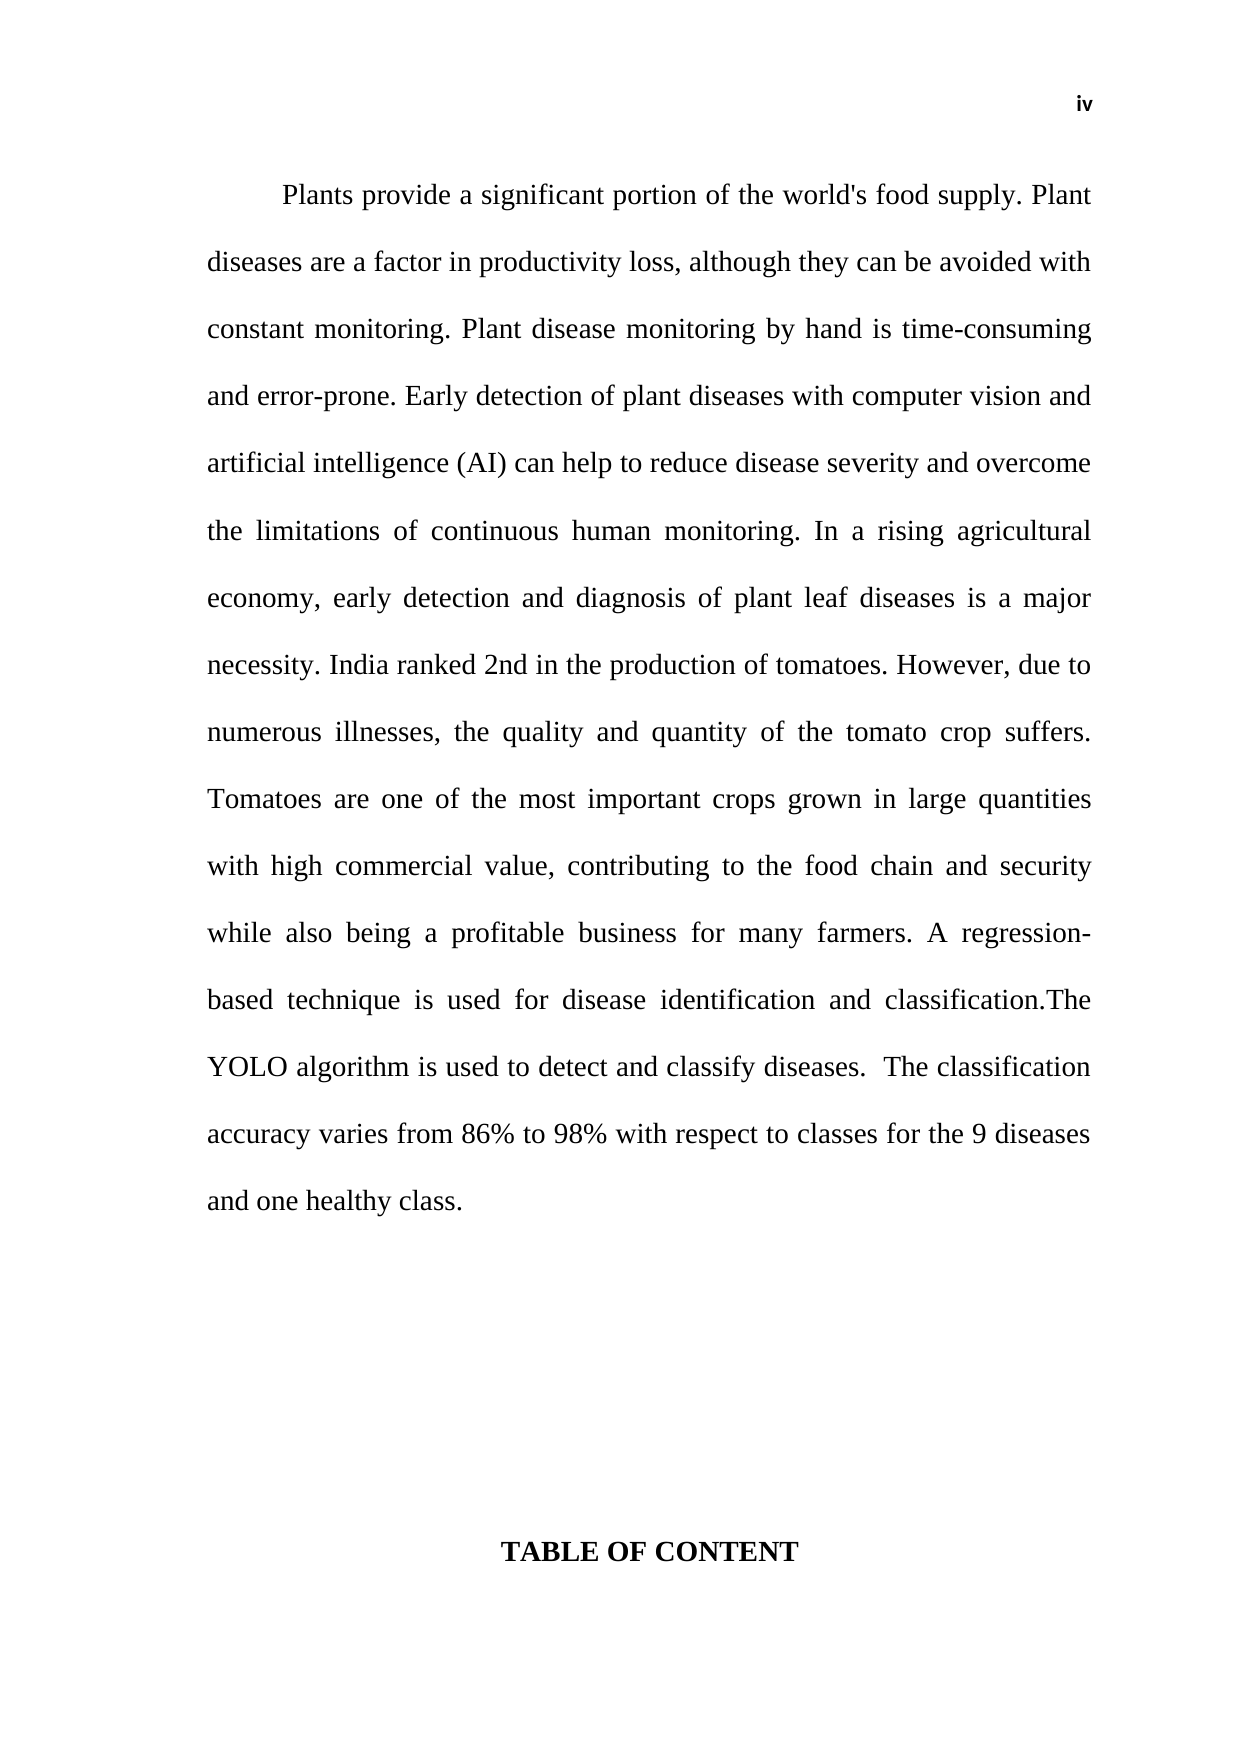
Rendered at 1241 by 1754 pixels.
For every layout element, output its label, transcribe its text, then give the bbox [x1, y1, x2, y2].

text Plants provide a significant portion of the world's food supply. Plant diseases are a factor in productivity loss, although they can be avoided with constant monitoring. Plant disease monitoring by hand is time-consuming and error-prone. Early detection of plant diseases with computer vision and artificial intelligence (AI) can help to reduce disease severity and overcome the limitations of continuous human monitoring. In a rising agricultural economy, early detection and diagnosis of plant leaf diseases is a major necessity. India ranked 2nd in the production of tomatoes. However, due to numerous illnesses, the quality and quantity of the tomato crop suffers. Tomatoes are one of the most important crops grown in large quantities with high commercial value, contributing to the food chain and security while also being a profitable business for many farmers. A regression-based technique is used for disease identification and classification.The YOLO algorithm is used to detect and classify diseases. The classification accuracy varies from 86% to 98% with respect to classes for the 9 diseases and one healthy class. [207, 177, 1092, 1217]
text TABLE OF CONTENT [207, 1534, 1092, 1567]
